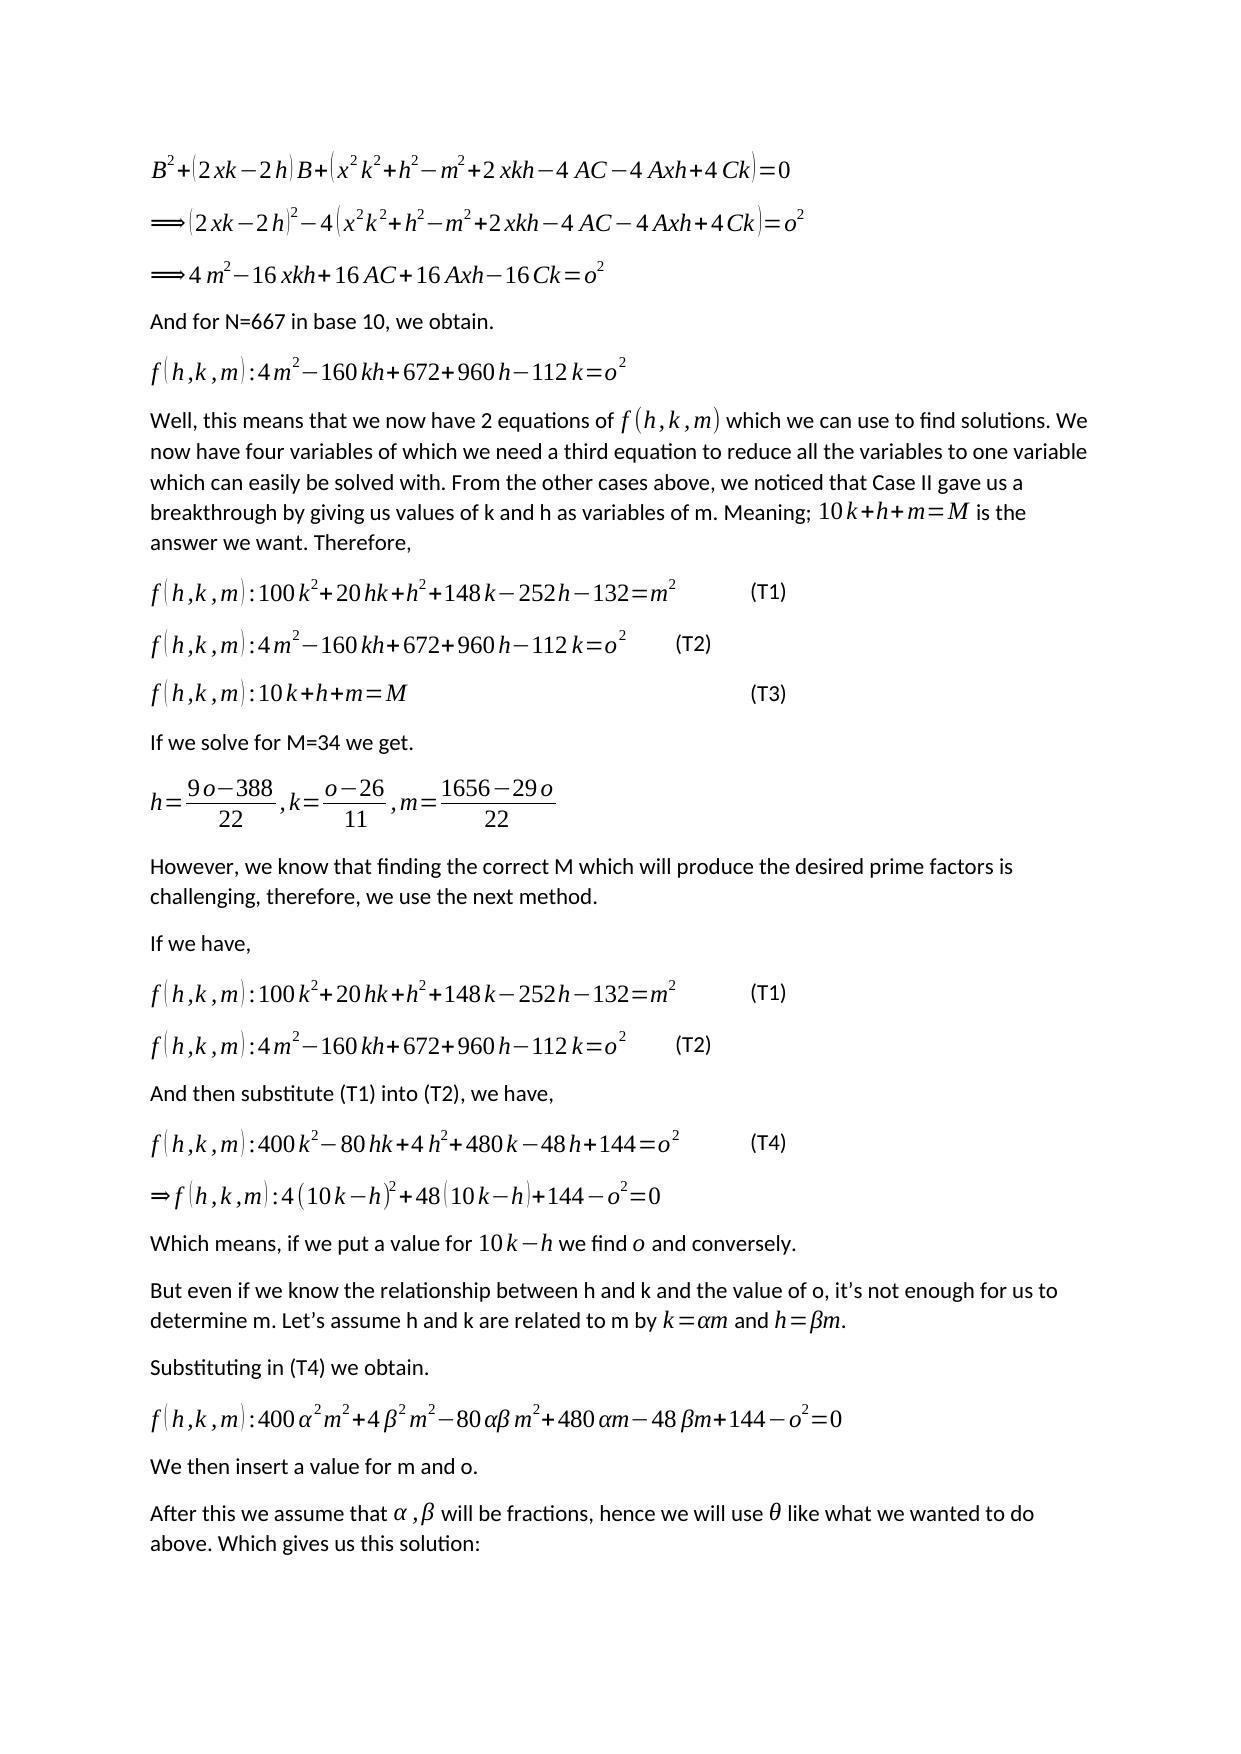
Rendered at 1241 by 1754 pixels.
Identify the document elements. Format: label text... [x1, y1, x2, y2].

text Well, this means that we now have 2 equations of which we can use to find solutions. We now have four variables of which we need a third equation to reduce all the variables to one variable which can easily be solved with. From the other cases above, we noticed that Case II gave us a breakthrough by giving us values of k and h as variables of m. Meaning; is the answer we want. Therefore, [150, 405, 1090, 556]
text We then insert a value for m and o. [150, 1452, 1090, 1480]
text Substituting in (T4) we obtain. [150, 1353, 1090, 1382]
text (T2) [150, 627, 1090, 659]
text After this we assume that will be fractions, hence we will use like what we wanted to do above. Which gives us this solution: [150, 1499, 1090, 1557]
text (T1) [150, 575, 1090, 608]
text If we have, [150, 929, 1090, 957]
text And then substitute (T1) into (T2), we have, [150, 1079, 1090, 1107]
text But even if we know the relationship between h and k and the value of o, it’s not enough for us to determine m. Let’s assume h and k are related to m by and . [150, 1276, 1090, 1335]
text (T4) [150, 1126, 1090, 1159]
text (T1) [150, 976, 1090, 1009]
text If we solve for M=34 we get. [150, 728, 1090, 756]
text (T2) [150, 1028, 1090, 1061]
text However, we know that finding the correct M which will produce the desired prime factors is challenging, therefore, we use the next method. [150, 852, 1090, 911]
text (T3) [150, 678, 1090, 709]
text And for N=667 in base 10, we obtain. [150, 307, 1090, 335]
text Which means, if we put a value for we find and conversely. [150, 1229, 1090, 1258]
